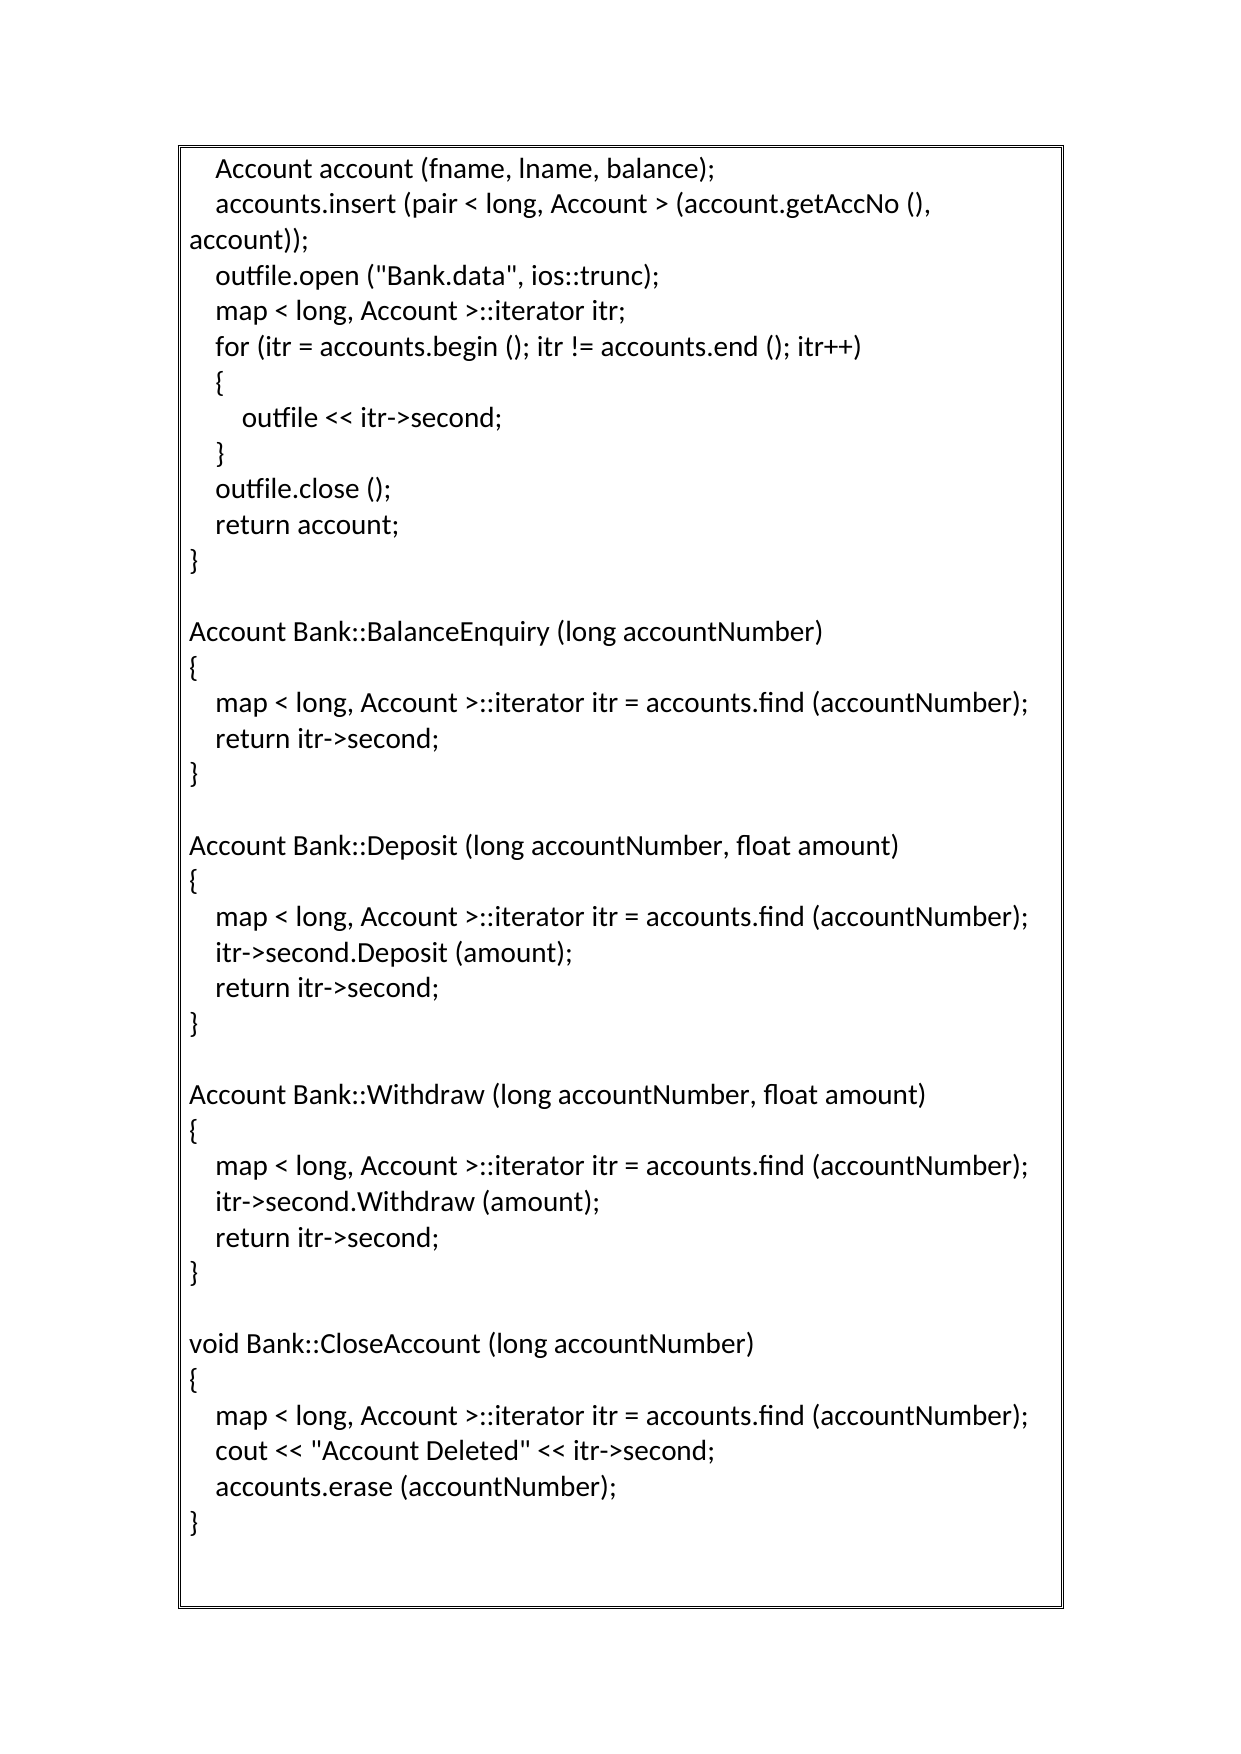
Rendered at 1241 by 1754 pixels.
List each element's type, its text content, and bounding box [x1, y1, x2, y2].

text { [189, 649, 1053, 684]
text cout << "Account Deleted" << itr->second; [189, 1432, 1053, 1468]
text outfile.close (); [189, 471, 1053, 506]
text Account Bank::BalanceEnquiry (long accountNumber) [189, 613, 1053, 649]
text { [189, 1112, 1053, 1147]
text } [189, 435, 1053, 471]
text itr->second.Deposit (amount); [189, 934, 1053, 969]
text } [189, 1504, 1053, 1539]
text map < long, Account >::iterator itr = accounts.find (accountNumber); [189, 684, 1053, 720]
text { [189, 1361, 1053, 1397]
text { [189, 364, 1053, 399]
text Account Bank::Deposit (long accountNumber, float amount) [189, 827, 1053, 862]
text accounts.erase (accountNumber); [189, 1468, 1053, 1504]
text } [189, 542, 1053, 577]
text outfile.open ("Bank.data", ios::trunc); [189, 257, 1053, 292]
text return itr->second; [189, 1219, 1053, 1254]
text map < long, Account >::iterator itr; [189, 292, 1053, 328]
text outfile << itr->second; [189, 399, 1053, 435]
text accounts.insert (pair < long, Account > (account.getAccNo (), account)); [189, 186, 1053, 257]
text map < long, Account >::iterator itr = accounts.find (accountNumber); [189, 1397, 1053, 1432]
text Account account (fname, lname, balance); [189, 150, 1053, 186]
text return itr->second; [189, 969, 1053, 1005]
text map < long, Account >::iterator itr = accounts.find (accountNumber); [189, 1147, 1053, 1183]
text return itr->second; [189, 720, 1053, 756]
text } [189, 1005, 1053, 1041]
text } [189, 756, 1053, 791]
text } [189, 1254, 1053, 1290]
text itr->second.Withdraw (amount); [189, 1183, 1053, 1219]
text { [189, 862, 1053, 898]
text for (itr = accounts.begin (); itr != accounts.end (); itr++) [189, 328, 1053, 364]
text void Bank::CloseAccount (long accountNumber) [189, 1326, 1053, 1361]
text Account Bank::Withdraw (long accountNumber, float amount) [189, 1076, 1053, 1112]
text return account; [189, 506, 1053, 542]
text map < long, Account >::iterator itr = accounts.find (accountNumber); [189, 898, 1053, 934]
